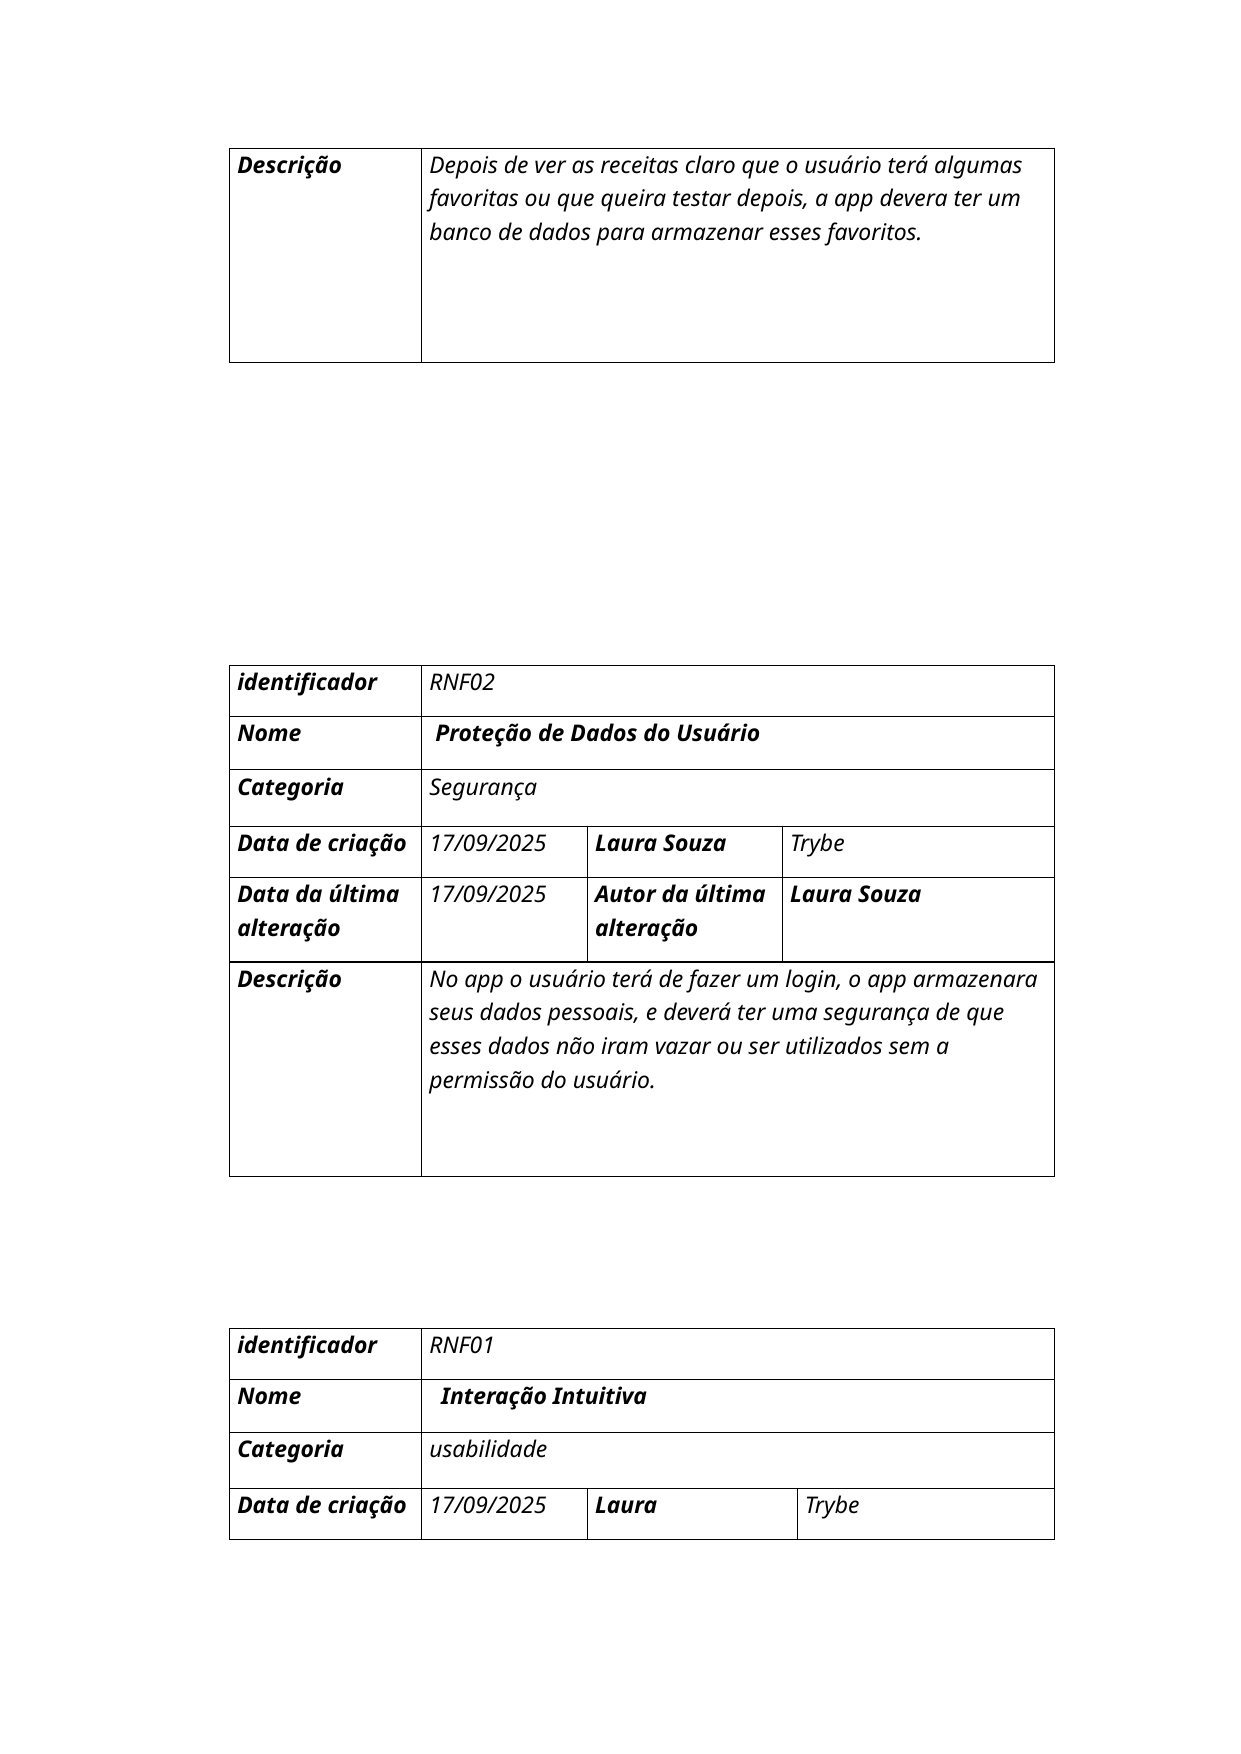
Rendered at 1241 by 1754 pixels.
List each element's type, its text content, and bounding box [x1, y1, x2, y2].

table_cell Categoria [230, 1433, 421, 1488]
table_cell Nome [230, 1380, 421, 1432]
table_cell Laura Souza [783, 878, 1054, 961]
table_cell usabilidade [422, 1433, 1054, 1488]
table_header RNF02 [422, 666, 1054, 716]
table_cell Depois de ver as receitas claro que o usuário terá algumas favoritas ou que queira testar depois, a app devera ter um banco de dados para armazenar esses favoritos. [422, 149, 1054, 362]
table_header identificador [230, 666, 421, 716]
table_cell Segurança [422, 770, 1054, 826]
table_cell Trybe [783, 827, 1054, 877]
table_header identificador [230, 1329, 421, 1379]
table_cell 17/09/2025 [422, 827, 587, 877]
table_cell Autor da última alteração [588, 878, 782, 961]
table_cell Nome [230, 717, 421, 769]
table_cell Trybe [798, 1489, 1054, 1539]
table_cell No app o usuário terá de fazer um login, o app armazenara seus dados pessoais, e deverá ter uma segurança de que esses dados não iram vazar ou ser utilizados sem a permissão do usuário. [422, 963, 1054, 1176]
table_cell Data da última alteração [230, 878, 421, 961]
table_cell Descrição [230, 963, 421, 1176]
table_header RNF01 [422, 1329, 1054, 1379]
table_cell Laura Souza [588, 827, 782, 877]
table_cell Categoria [230, 770, 421, 826]
table_cell Proteção de Dados do Usuário [422, 717, 1054, 769]
table_cell 17/09/2025 [422, 1489, 587, 1539]
table_cell Data de criação [230, 827, 421, 877]
table_cell 17/09/2025 [422, 878, 587, 961]
table_cell Descrição [230, 149, 421, 362]
table_cell Data de criação [230, 1489, 421, 1539]
table_cell Interação Intuitiva [422, 1380, 1054, 1432]
table_cell Laura [588, 1489, 797, 1539]
